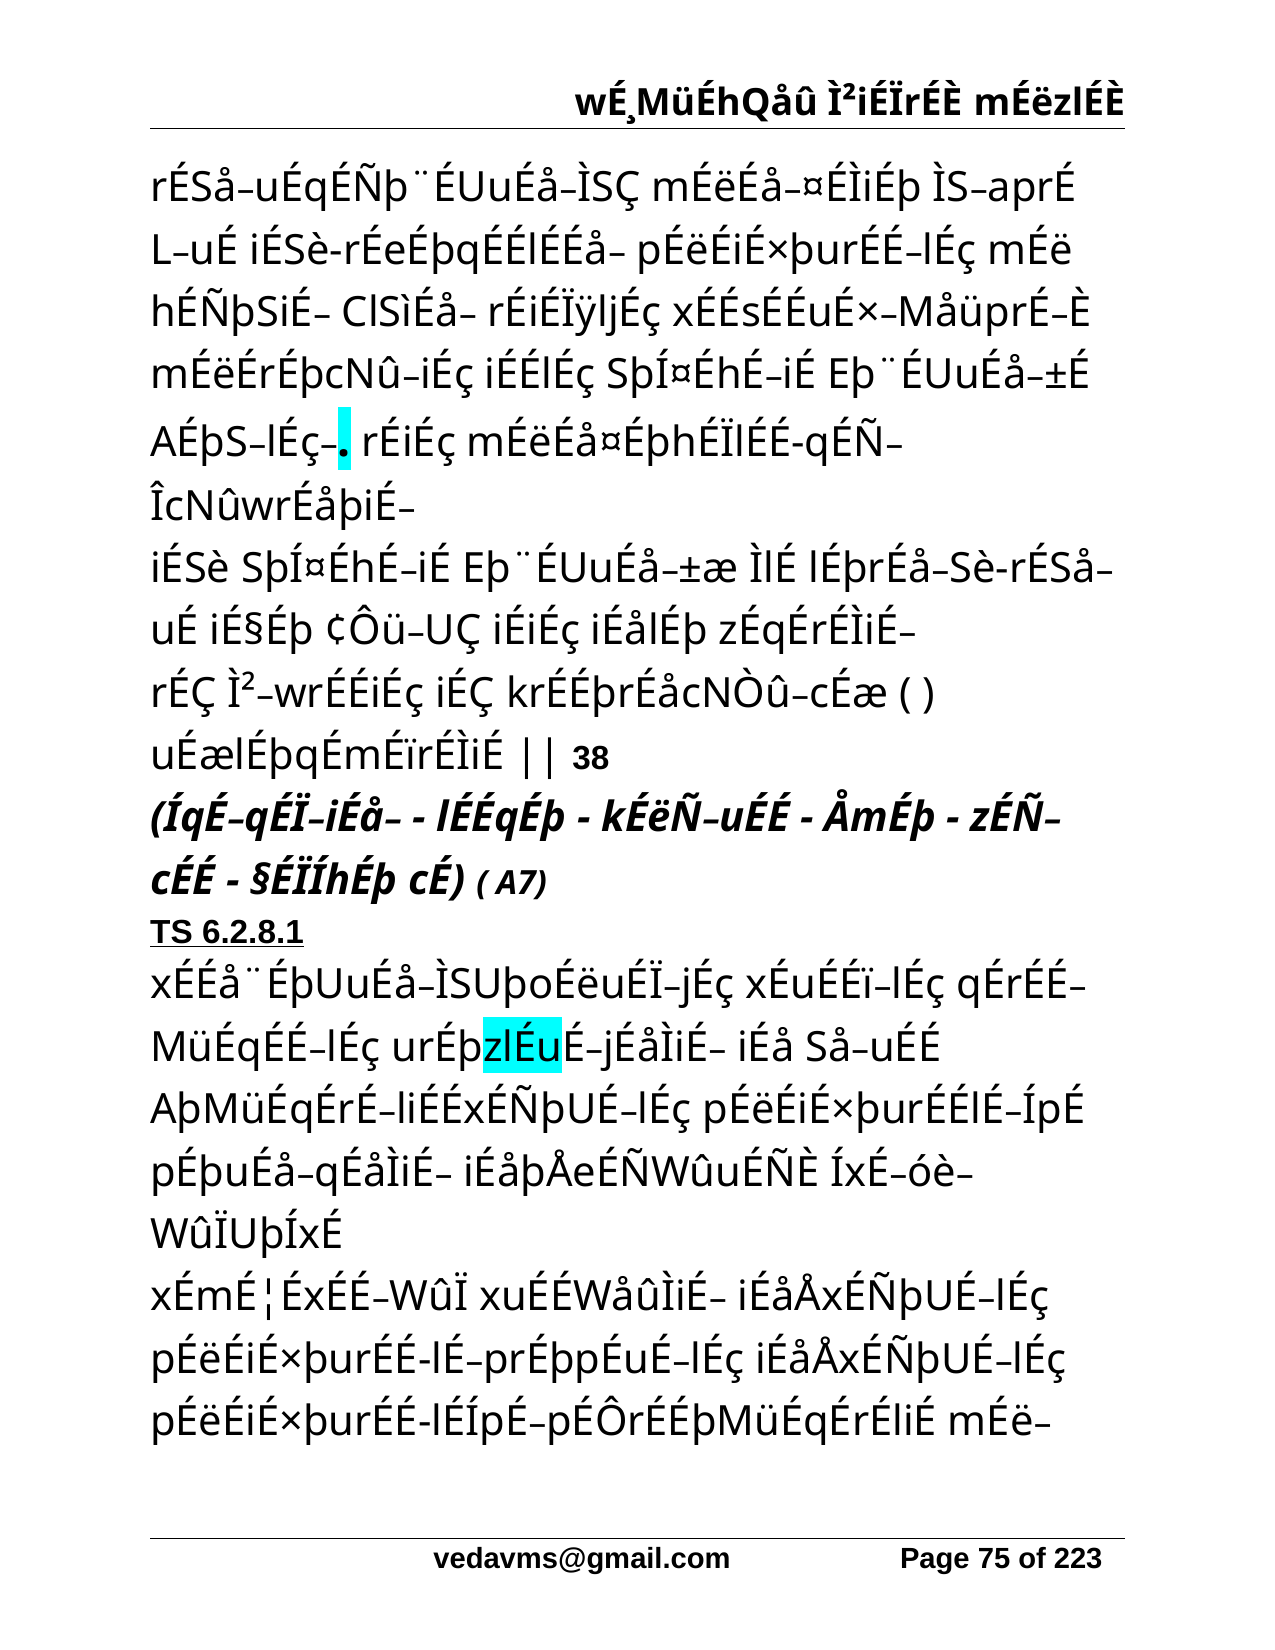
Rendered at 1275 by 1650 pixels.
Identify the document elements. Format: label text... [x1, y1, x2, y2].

text (ÍqÉ–qÉÏ–iÉå– - lÉÉqÉþ - kÉëÑ–uÉÉ - ÅmÉþ - zÉÑ–cÉÉ - §ÉÏÍhÉþ cÉ) ( A7) [150, 787, 1125, 906]
text mÉ–¶ÉÉSè-ÌuÉ–µÉMüþqÉÉïÅÅÌS–irÉæÂþ¨ÉU–iÉÉå rÉSå–uÉqÉÑþ¨ÉUuÉå–ÌSÇ mÉëÉå–¤ÉÌiÉþ ÌS–aprÉ [150, 157, 1125, 214]
text iÉSè SþÍ¤ÉhÉ–iÉ Eþ¨ÉUuÉå–±æ ÌlÉ lÉþrÉå–Sè-rÉSå–uÉ iÉ§Éþ ¢Ôü–UÇ iÉiÉç iÉålÉþ zÉqÉrÉÌiÉ– [150, 538, 1125, 657]
text rÉÇ Ì²–wrÉÉiÉç iÉÇ krÉÉþrÉåcNÒû–cÉæ ( ) uÉælÉþqÉmÉïrÉÌiÉ || 38 [150, 662, 1125, 782]
text mÉëÉrÉþcNû–iÉç iÉÉlÉç SþÍ¤ÉhÉ–iÉ Eþ¨ÉUuÉå–±É AÉþS–lÉç–. rÉiÉç mÉëÉå¤ÉþhÉÏlÉÉ-qÉÑ–ÎcNûwrÉåþiÉ– [150, 344, 1125, 532]
text xÉmÉ¦ÉxÉÉ–WûÏ xuÉÉWåûÌiÉ– iÉåÅxÉÑþUÉ–lÉç pÉëÉiÉ×þurÉÉ-lÉ–prÉþpÉuÉ–lÉç iÉåÅxÉÑþUÉ–lÉç [150, 1266, 1125, 1385]
text pÉëÉiÉ×þurÉÉ-lÉÍpÉ–pÉÔrÉÉþMüÉqÉrÉliÉ mÉë–eÉÉÇ ÆÌuÉþlSåqÉ–WûÏÌiÉ– iÉåþÅeÉÑWûuÉÑÈ ÍxÉ–óè–WûÏUþÍxÉ [150, 1391, 1125, 1448]
text AþMüÉqÉrÉ–liÉÉxÉÑþUÉ–lÉç pÉëÉiÉ×þurÉÉlÉ–ÍpÉ pÉþuÉå–qÉåÌiÉ– iÉåþÅeÉÑWûuÉÑÈ ÍxÉ–óè–WûÏUþÍxÉ [150, 1079, 1125, 1261]
text TS 6.2.8.1 [150, 912, 1125, 951]
text xÉÉå¨ÉþUuÉå–ÌSUþoÉëuÉÏ–jÉç xÉuÉÉï–lÉç qÉrÉÉ– MüÉqÉÉ–lÉç urÉþzlÉuÉ–jÉåÌiÉ– iÉå Så–uÉÉ [150, 954, 1125, 1073]
text L–uÉ iÉSè-rÉeÉþqÉÉlÉÉå– pÉëÉiÉ×þurÉÉ–lÉç mÉë hÉÑþSiÉ– ClSìÉå– rÉiÉÏÿljÉç xÉÉsÉÉuÉ×–MåüprÉ–È [150, 219, 1125, 339]
